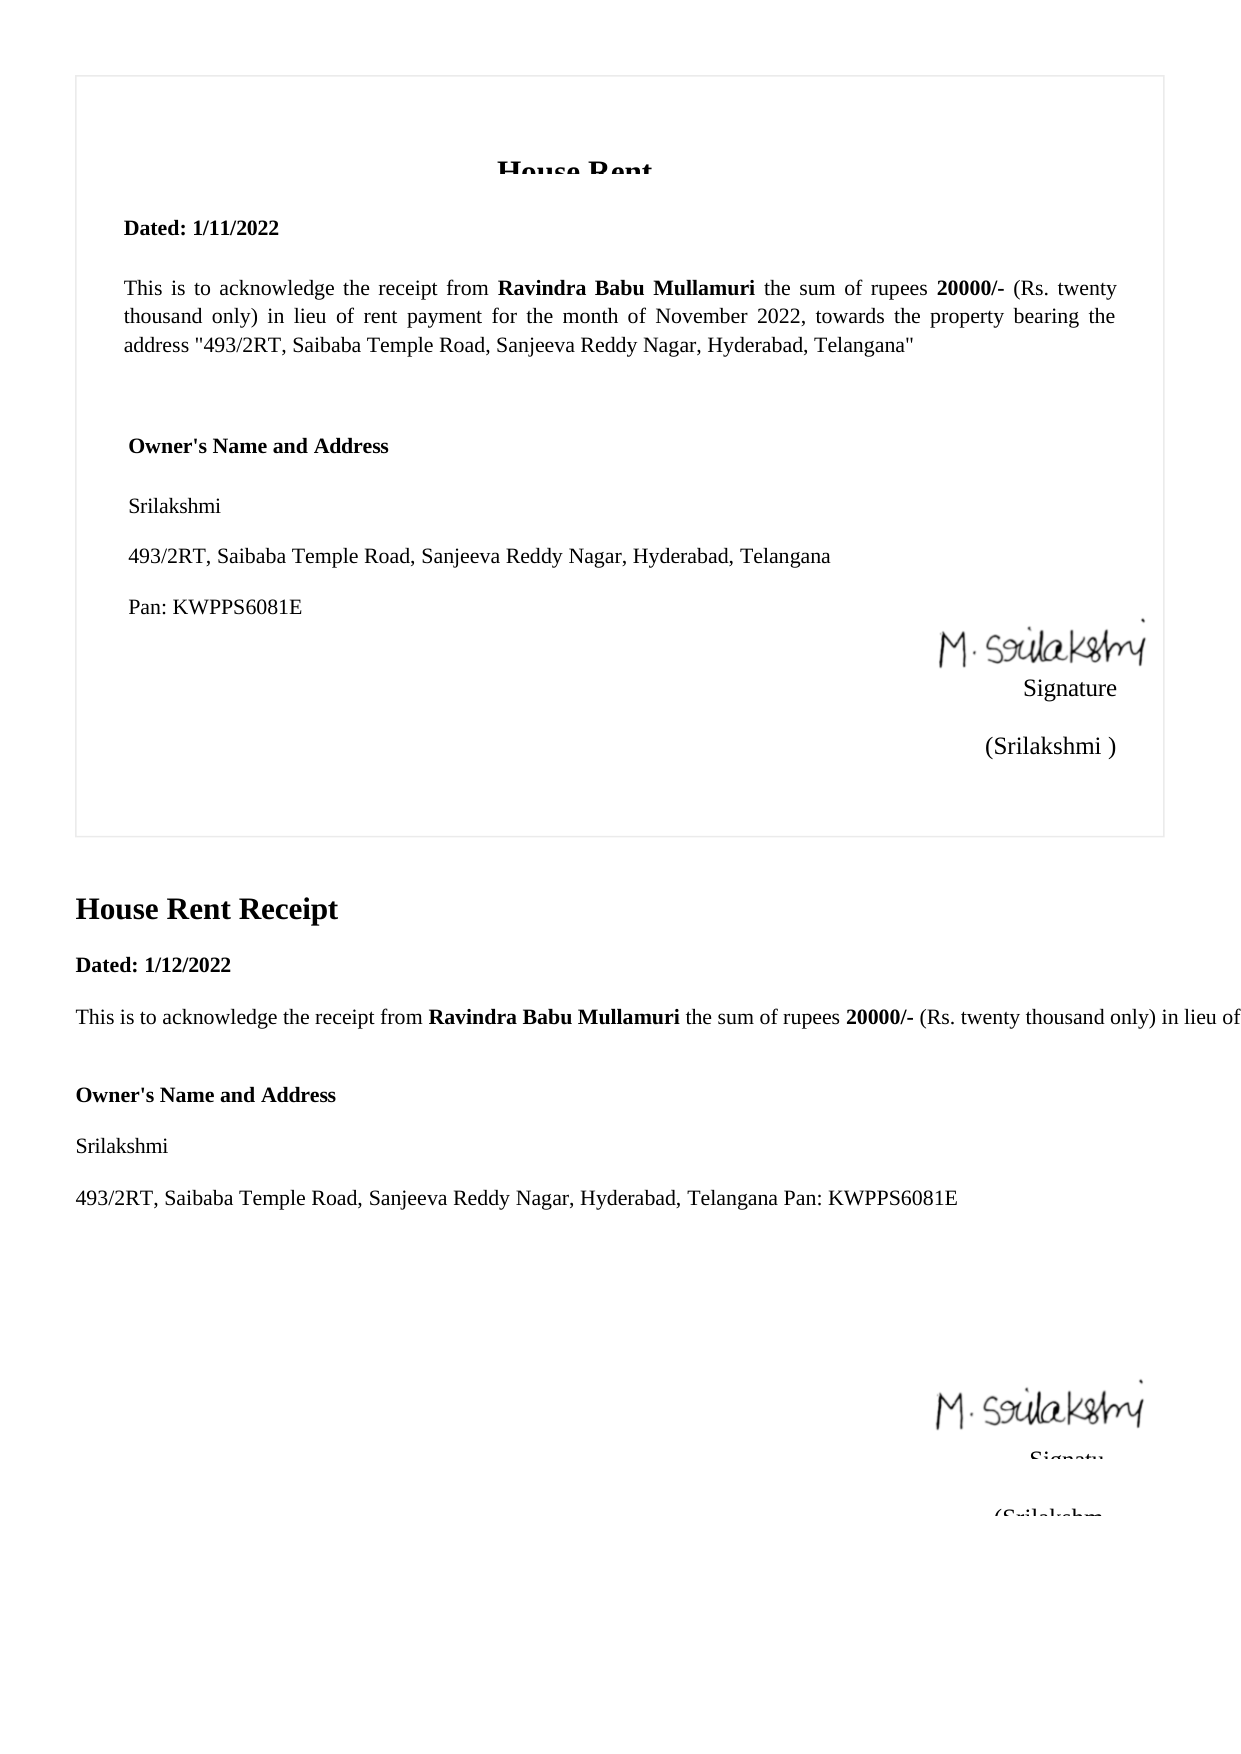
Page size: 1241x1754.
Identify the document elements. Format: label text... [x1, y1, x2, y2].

text 493/2RT, Saibaba Temple Road, Sanjeeva Reddy Nagar, Hyderabad, Telangana Pan: KWPPS6081E [128, 543, 864, 619]
subtitle Signature (Srilakshmi ) [985, 673, 1117, 760]
text Srilakshmi [128, 493, 1176, 518]
picture [938, 617, 1147, 669]
picture [935, 1378, 1145, 1431]
subtitle Owner's Name and Address [128, 433, 1176, 458]
subtitle Dated: 1/11/2022 [123, 215, 1176, 240]
text This is to acknowledge the receipt from Ravindra Babu Mullamuri the sum of rupees 20000/- (Rs. twenty thousand only) in lieu of rent payment for the month of November 2022, towards the property bearing the address "493/2RT, Saibaba Temple Road, Sanjeeva Reddy Nagar, Hyderabad, Telangana" [123, 275, 1117, 357]
